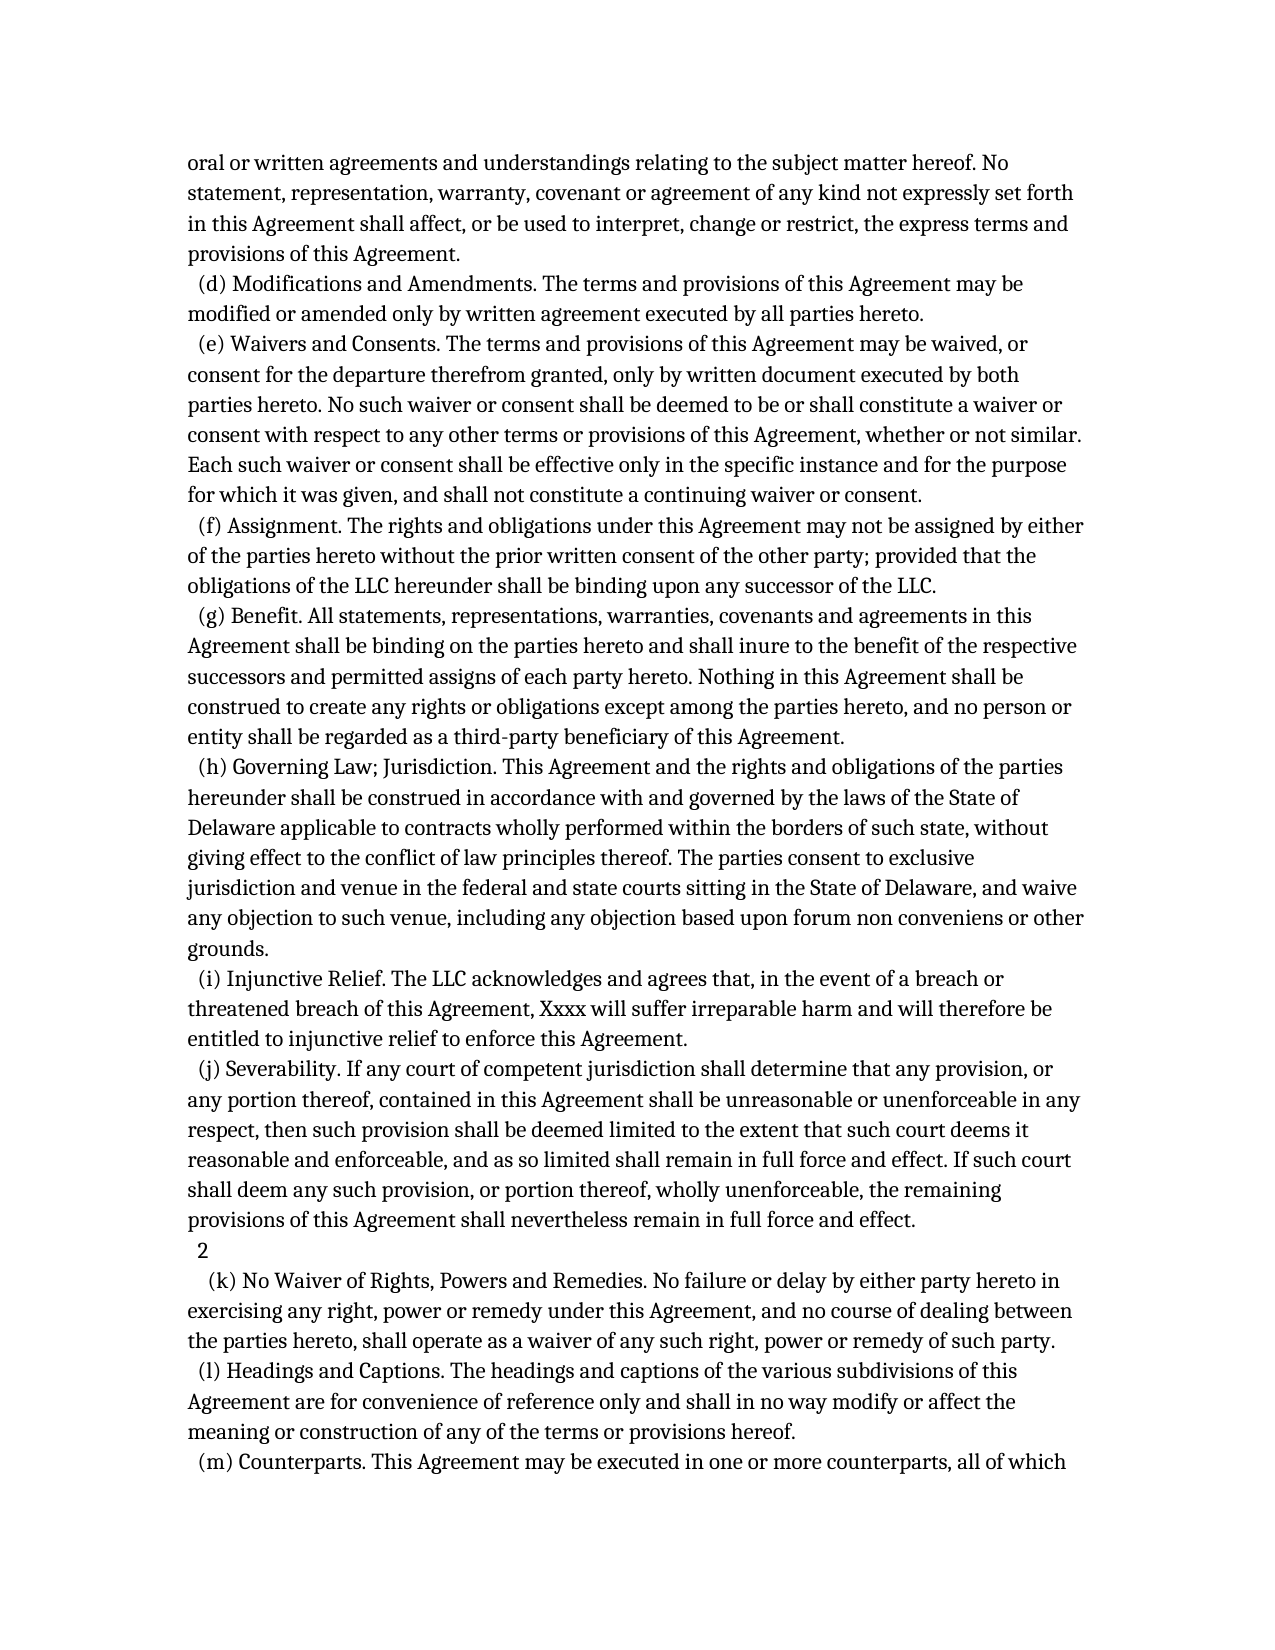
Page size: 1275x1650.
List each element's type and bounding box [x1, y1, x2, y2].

text [187, 150, 1087, 1475]
